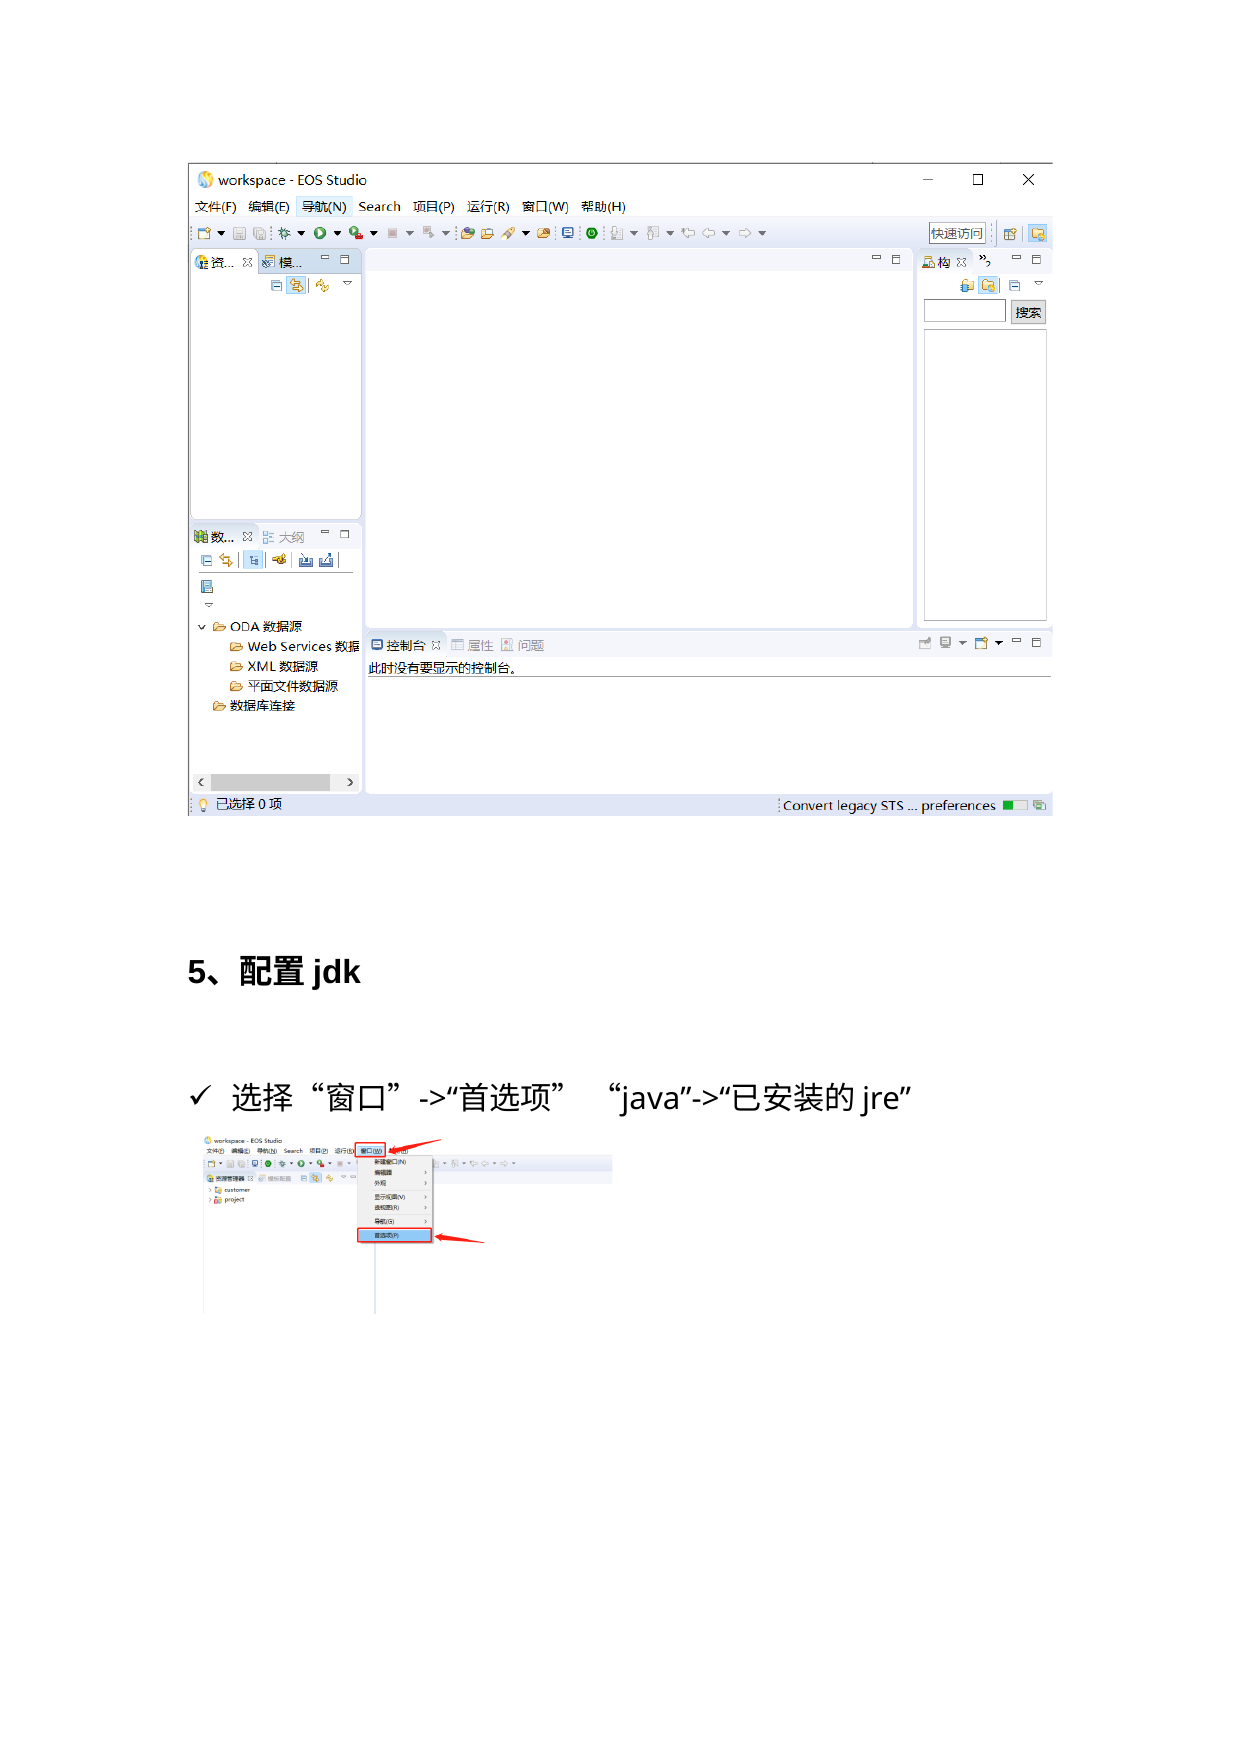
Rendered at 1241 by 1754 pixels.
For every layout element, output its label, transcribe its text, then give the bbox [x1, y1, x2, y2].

subtitle 配置jdk [187, 937, 1053, 1002]
picture [187, 162, 1053, 816]
picture [187, 1128, 613, 1314]
list 选择“窗口”->“首选项” “java”->“已安装的jre” [187, 1063, 1053, 1128]
